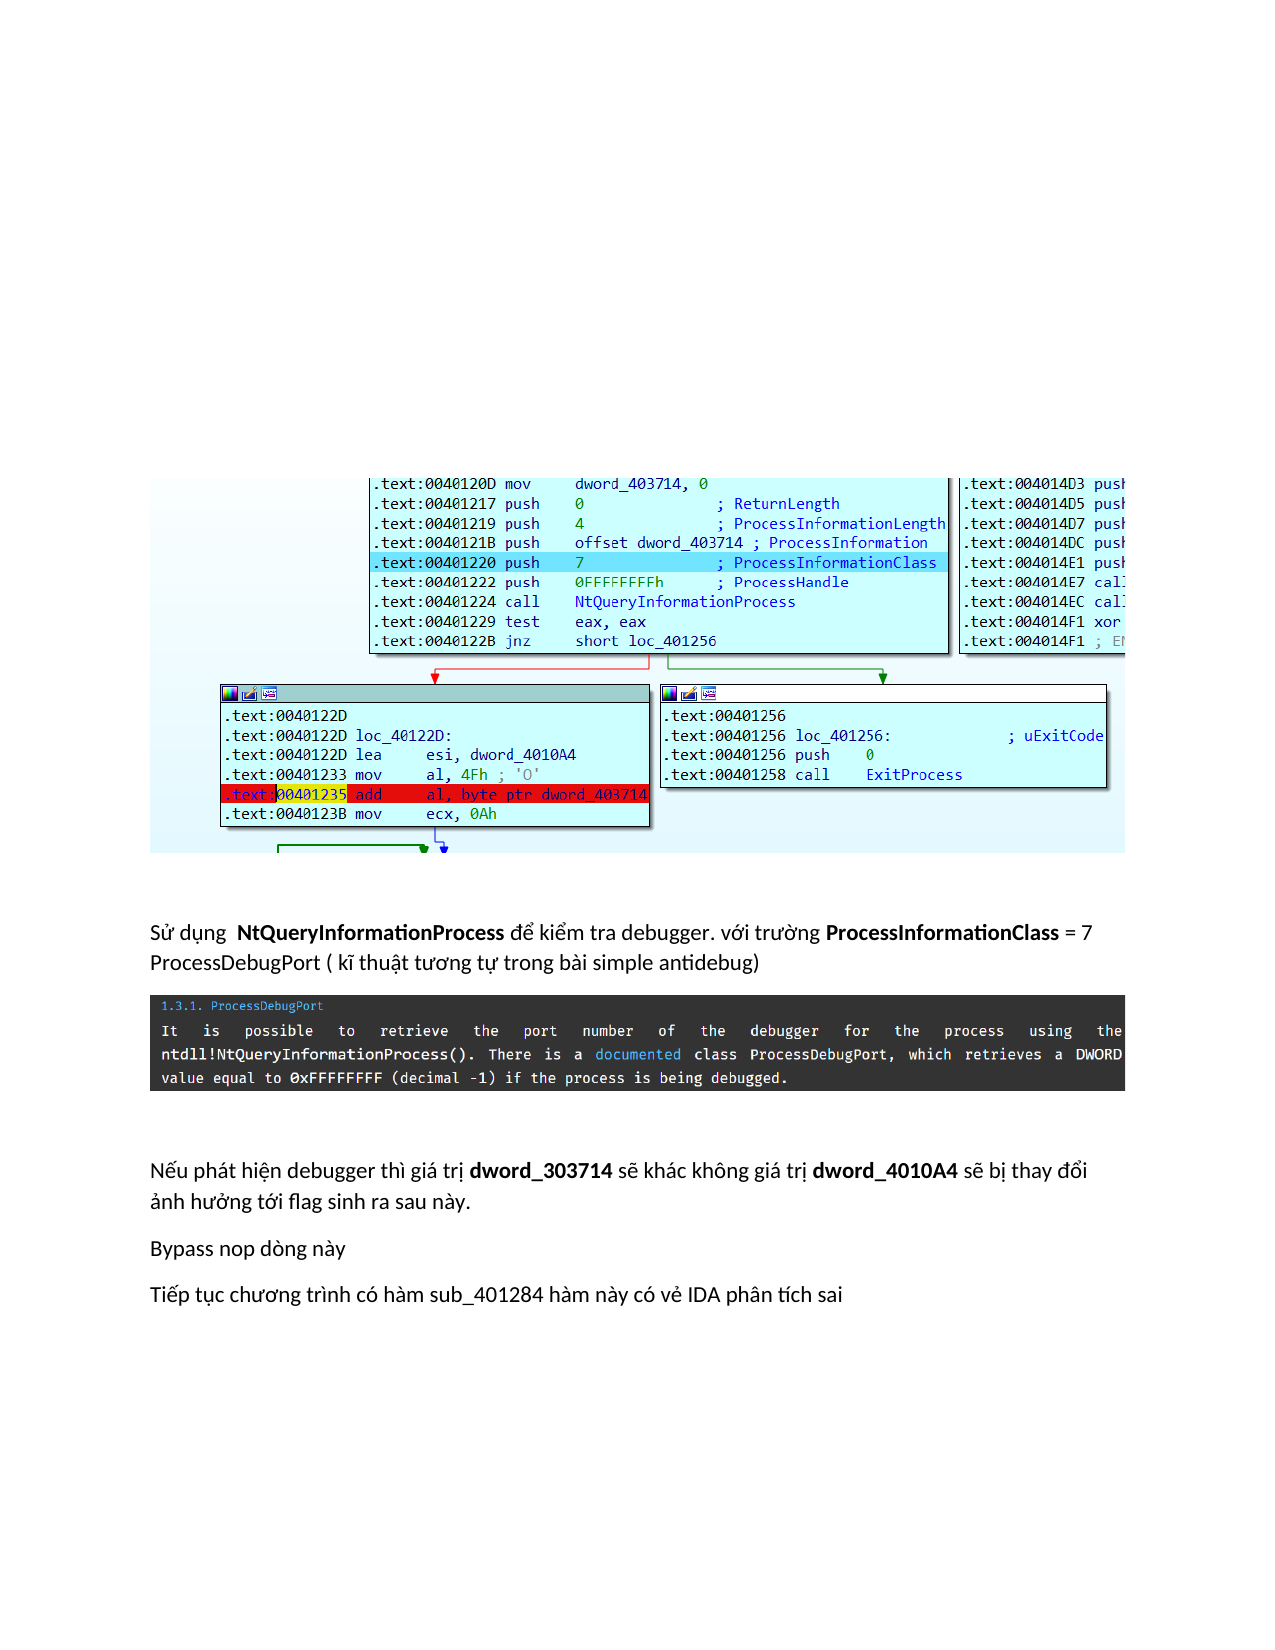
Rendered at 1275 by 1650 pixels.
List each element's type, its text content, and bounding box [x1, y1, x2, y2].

picture [150, 995, 1125, 1091]
text Tiếp tục chương trình có hàm sub_401284 hàm này có vẻ IDA phân tích sai [150, 1281, 1125, 1308]
text Sử dụng NtQueryInformationProcess để kiểm tra debugger. với trường ProcessInformationClass = 7 ProcessDebugPort ( kĩ thuật tương tự trong bài simple antidebug) [150, 918, 1125, 976]
picture [150, 478, 1125, 853]
text Bypass nop dòng này [150, 1234, 1125, 1262]
text Nếu phát hiện debugger thì giá trị dword_303714 sẽ khác không giá trị dword_4010A4 sẽ bị thay đổi ảnh hưởng tới flag sinh ra sau này. [150, 1157, 1125, 1215]
